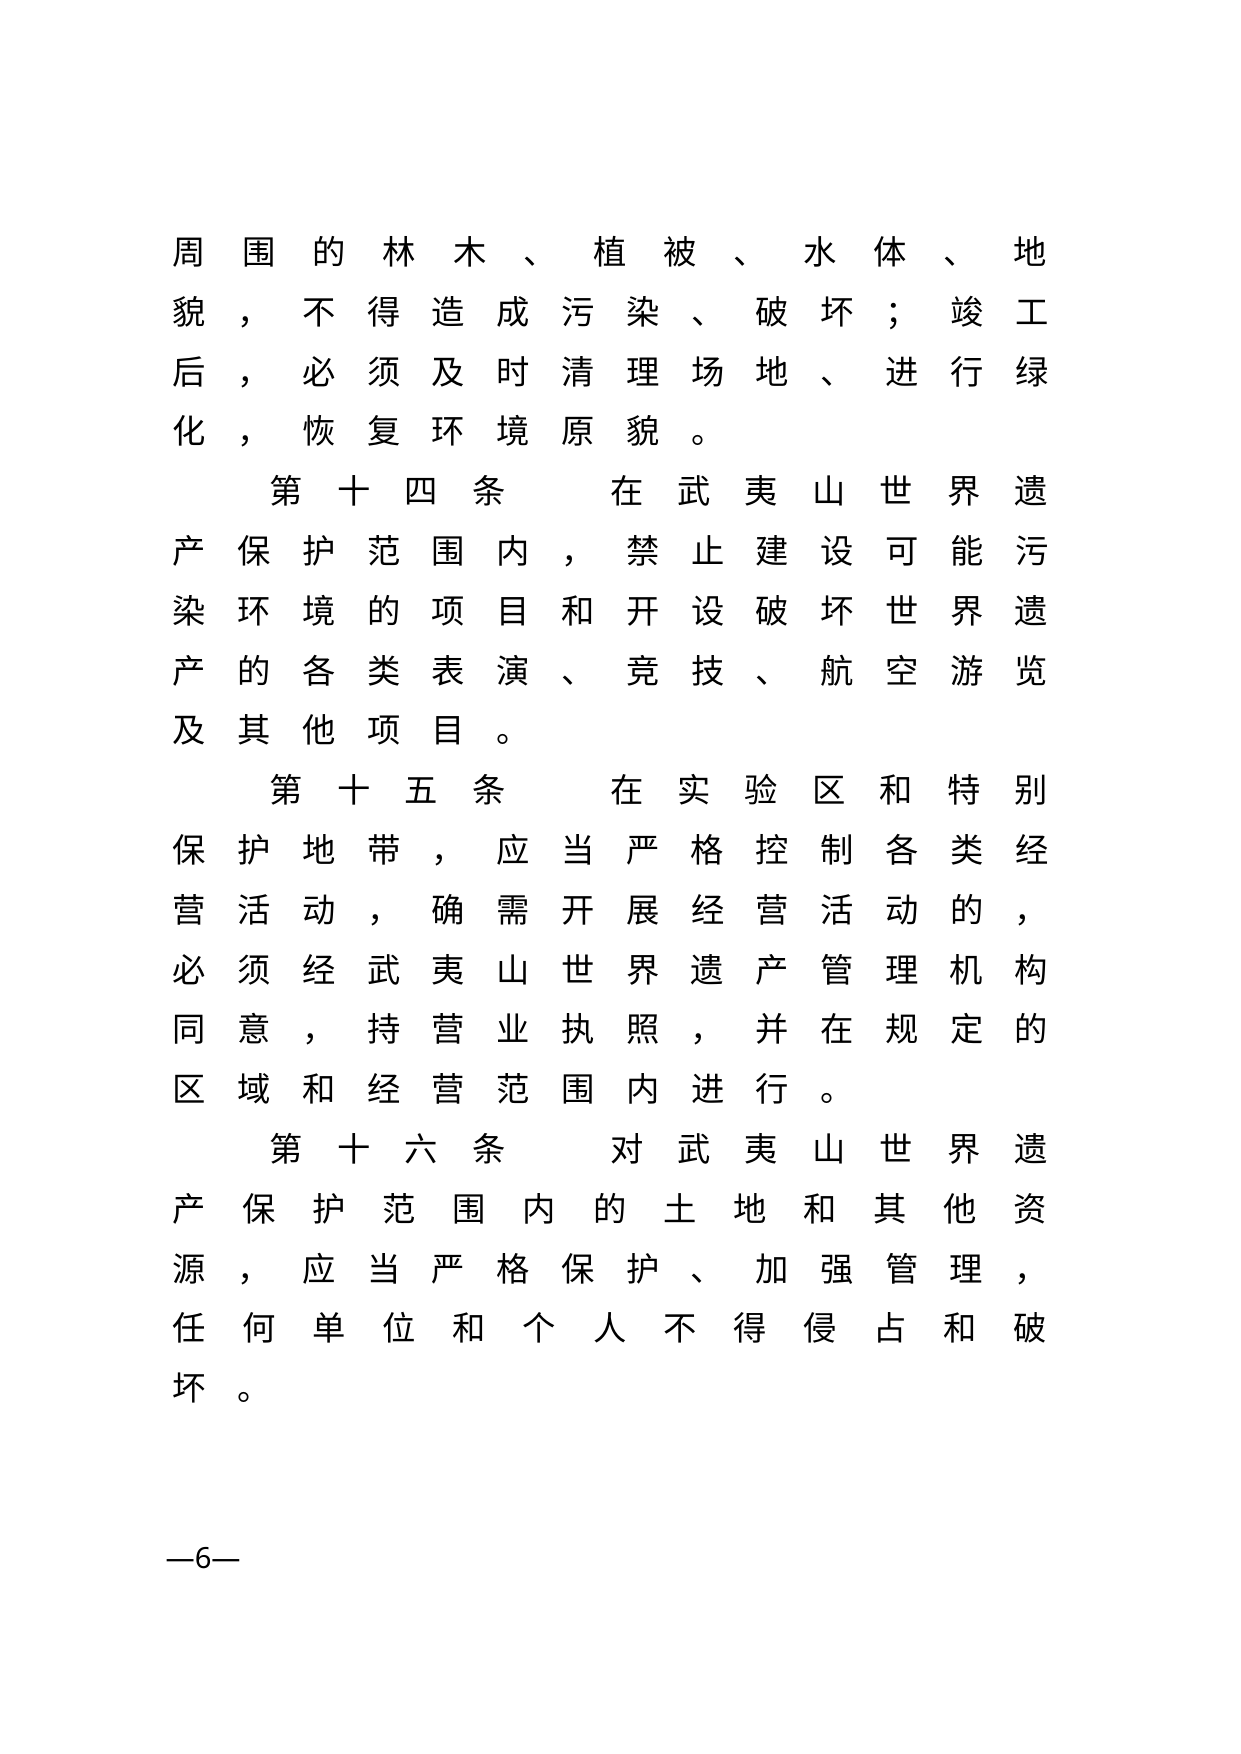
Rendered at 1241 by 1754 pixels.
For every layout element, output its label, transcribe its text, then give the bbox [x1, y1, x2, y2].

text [172, 220, 1079, 459]
text 第十六条 对武夷山世界遗产保护范围内的土地和其他资源，应当严格保护、加强管理，任何单位和个人不得侵占和破坏。 [172, 1117, 1079, 1416]
text 第十五条 在实验区和特别保护地带，应当严格控制各类经营活动，确需开展经营活动的，必须经武夷山世界遗产管理机构同意，持营业执照，并在规定的区域和经营范围内进行。 [172, 758, 1079, 1117]
text 第十四条 在武夷山世界遗产保护范围内，禁止建设可能污染环境的项目和开设破坏世界遗产的各类表演、竞技、航空游览及其他项目。 [172, 459, 1079, 758]
